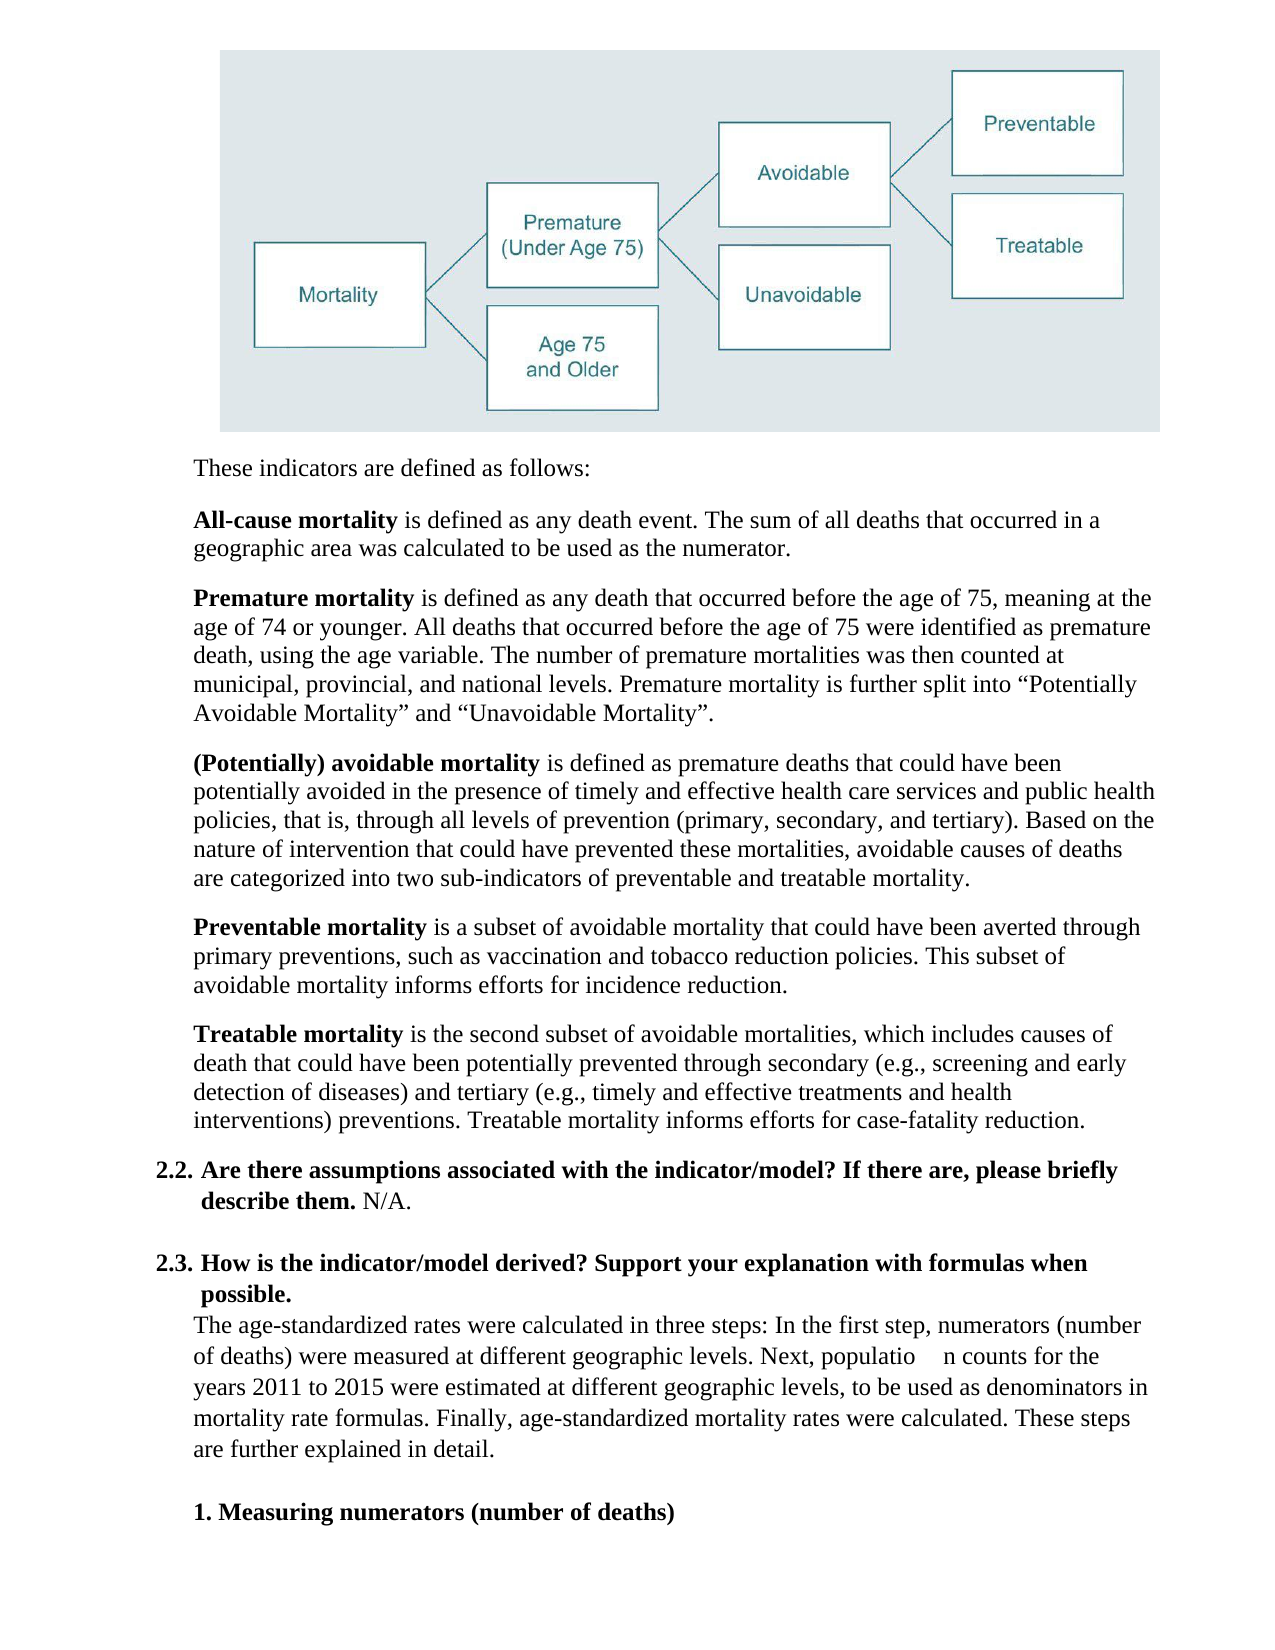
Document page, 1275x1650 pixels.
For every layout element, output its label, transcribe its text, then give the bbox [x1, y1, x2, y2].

text Treatable mortality is the second subset of avoidable mortalities, which includes causes of death that could have been potentially prevented through secondary (e.g., screening and early detection of diseases) and tertiary (e.g., timely and effective treatments and health interventions) preventions. Treatable mortality informs efforts for case-fatality reduction. [193, 1019, 1157, 1134]
text Preventable mortality is a subset of avoidable mortality that could have been averted through primary preventions, such as vaccination and tobacco reduction policies. This subset of avoidable mortality informs efforts for incidence reduction. [193, 912, 1157, 998]
text (Potentially) avoidable mortality is defined as premature deaths that could have been potentially avoided in the presence of timely and effective health care services and public health policies, that is, through all levels of prevention (primary, secondary, and tertiary). Based on the nature of intervention that could have prevented these mortalities, avoidable causes of deaths are categorized into two sub-indicators of preventable and treatable mortality. [193, 748, 1157, 891]
list Are there assumptions associated with the indicator/model? If there are, please briefly describe them. N/A. [156, 1155, 1157, 1215]
text Premature mortality is defined as any death that occurred before the age of 75, meaning at the age of 74 or younger. All deaths that occurred before the age of 75 were identified as premature death, using the age variable. The number of premature mortalities was then counted at municipal, provincial, and national levels. Premature mortality is further split into “Potentially Avoidable Mortality” and “Unavoidable Mortality”. [193, 583, 1157, 727]
text All-cause mortality is defined as any death event. The sum of all deaths that occurred in a geographic area was calculated to be used as the numerator. [193, 505, 1157, 562]
list How is the indicator/model derived? Support your explanation with formulas when possible. [156, 1248, 1157, 1308]
text The age-standardized rates were calculated in three steps: In the first step, numerators (number of deaths) were measured at different geographic levels. Next, populatio n counts for the years 2011 to 2015 were estimated at different geographic levels, to be used as denominators in mortality rate formulas. Finally, age-standardized mortality rates were calculated. These steps are further explained in detail. [193, 1310, 1157, 1463]
picture [219, 50, 1160, 432]
text 1. Measuring numerators (number of deaths) [193, 1497, 1157, 1525]
